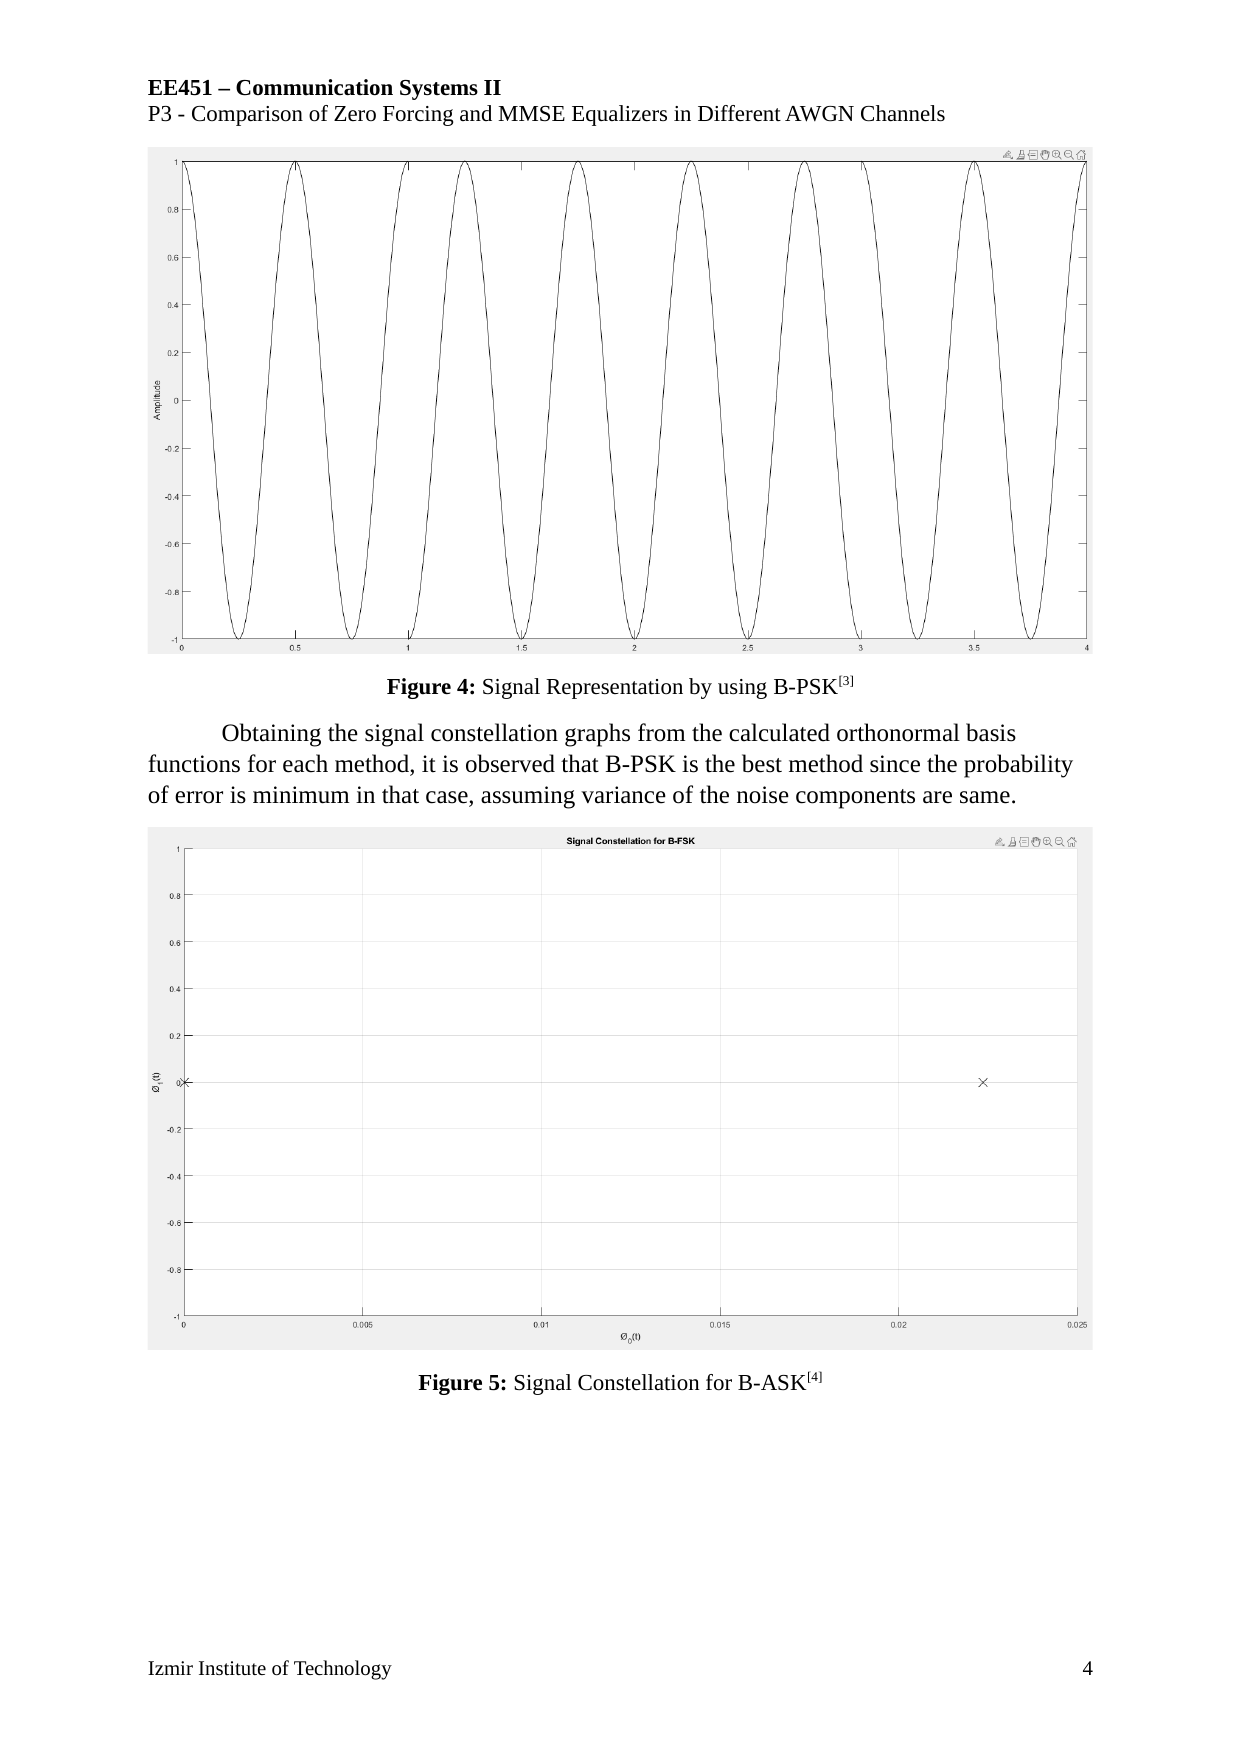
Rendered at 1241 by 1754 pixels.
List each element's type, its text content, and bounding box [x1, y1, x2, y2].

picture [147, 147, 1093, 654]
picture [147, 827, 1093, 1350]
text Obtaining the signal constellation graphs from the calculated orthonormal basis functions for each method, it is observed that B-PSK is the best method since the probability of error is minimum in that case, assuming variance of the noise components are same. [148, 718, 1093, 809]
text Figure 4: Signal Representation by using B-PSK[3] [148, 673, 1093, 699]
text Figure 5: Signal Constellation for B-ASK[4] [148, 1368, 1093, 1395]
